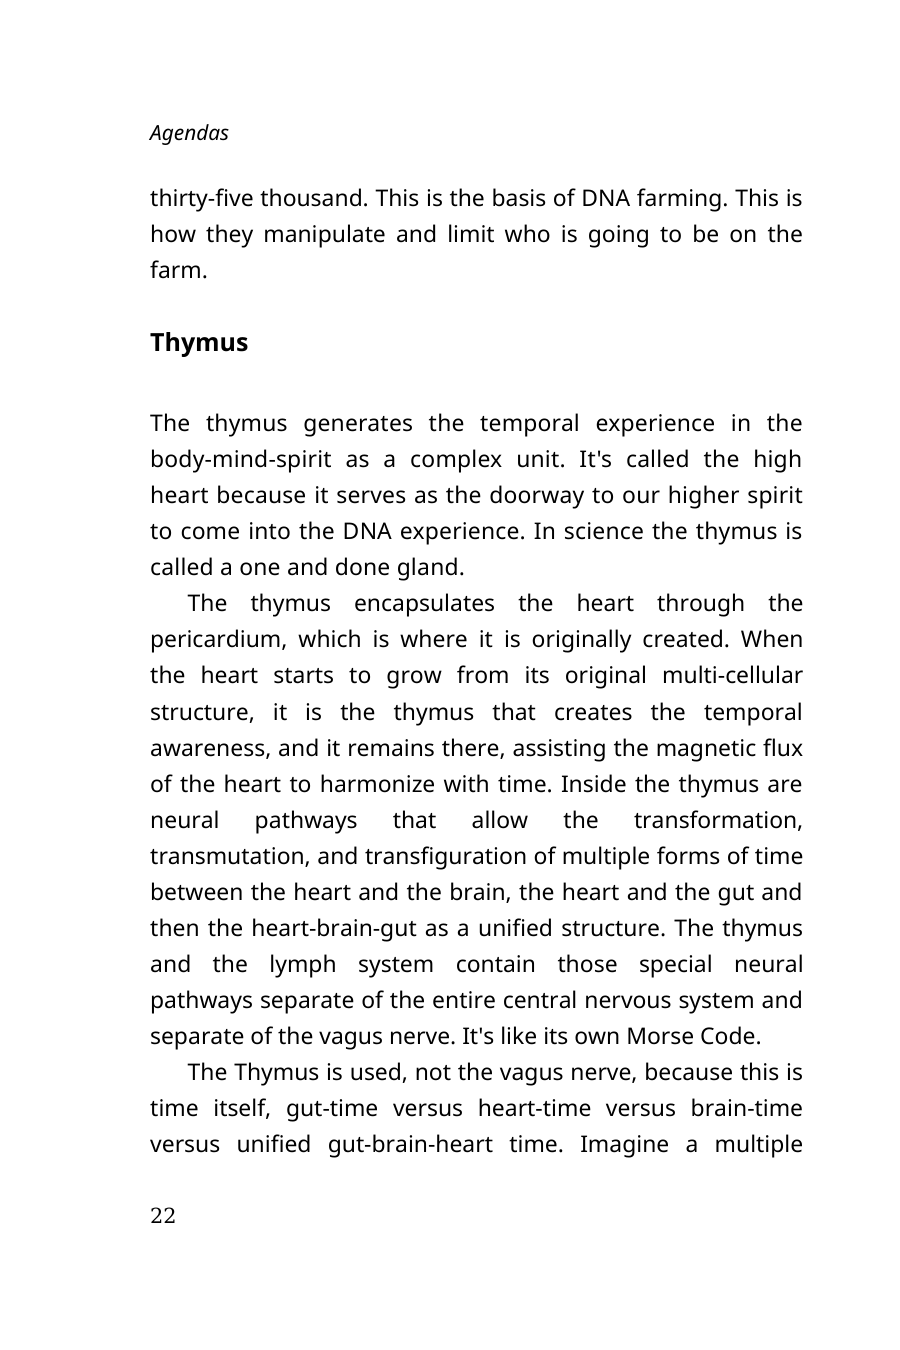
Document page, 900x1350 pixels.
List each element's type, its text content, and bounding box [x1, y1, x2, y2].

text The thymus encapsulates the heart through the pericardium, which is where it is originally created. When the heart starts to grow from its original multi-cellular structure, it is the thymus that creates the temporal awareness, and it remains there, assisting the magnetic flux of the heart to harmonize with time. Inside the thymus are neural pathways that allow the transformation, transmutation, and transfiguration of multiple forms of time between the heart and the brain, the heart and the gut and then the heart-brain-gut as a unified structure. The thymus and the lymph system contain those special neural pathways separate of the entire central nervous system and separate of the vagus nerve. It's like its own Morse Code. [150, 582, 804, 1051]
subtitle Thymus [150, 324, 804, 358]
text The thymus generates the temporal experience in the body-mind-spirit as a complex unit. It's called the high heart because it serves as the doorway to our higher spirit to come into the DNA experience. In science the thymus is called a one and done gland. [150, 402, 804, 582]
